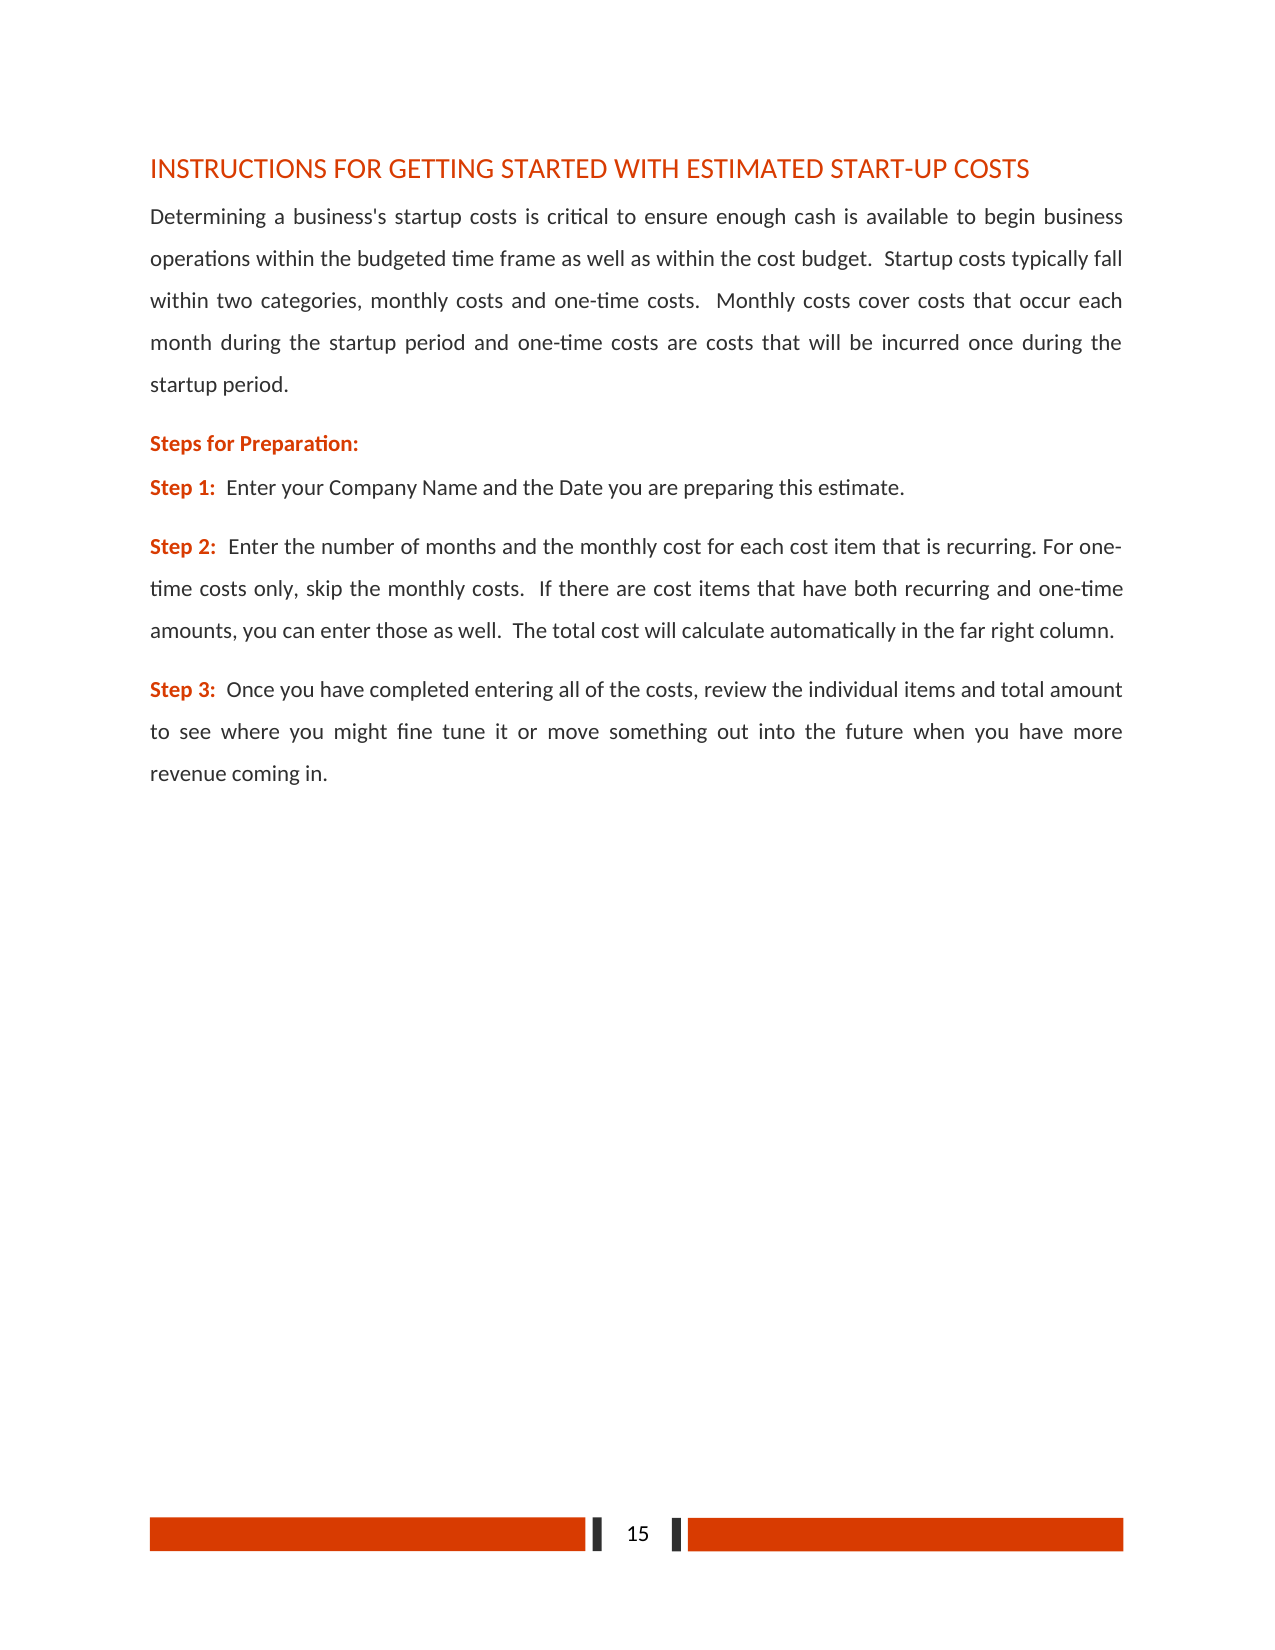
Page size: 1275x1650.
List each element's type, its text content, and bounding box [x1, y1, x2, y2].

text Step 1: Enter your Company Name and the Date you are preparing this estimate. [150, 473, 1125, 502]
text INSTRUCTIONS FOR GETTING STARTED WITH ESTIMATED START-UP COSTS [150, 150, 1125, 186]
text Steps for Preparation: [150, 429, 1125, 457]
text Step 2: Enter the number of months and the monthly cost for each cost item that is recurring. For one-time costs only, skip the monthly costs. If there are cost items that have both recurring and one-time amounts, you can enter those as well. The total cost will calculate automatically in the far right column. [150, 532, 1125, 644]
text Step 3: Once you have completed entering all of the costs, review the individual items and total amount to see where you might fine tune it or move something out into the future when you have more revenue coming in. [150, 675, 1125, 787]
text Determining a business's startup costs is critical to ensure enough cash is available to begin business operations within the budgeted time frame as well as within the cost budget. Startup costs typically fall within two categories, monthly costs and one-time costs. Monthly costs cover costs that occur each month during the startup period and one-time costs are costs that will be incurred once during the startup period. [150, 202, 1125, 398]
